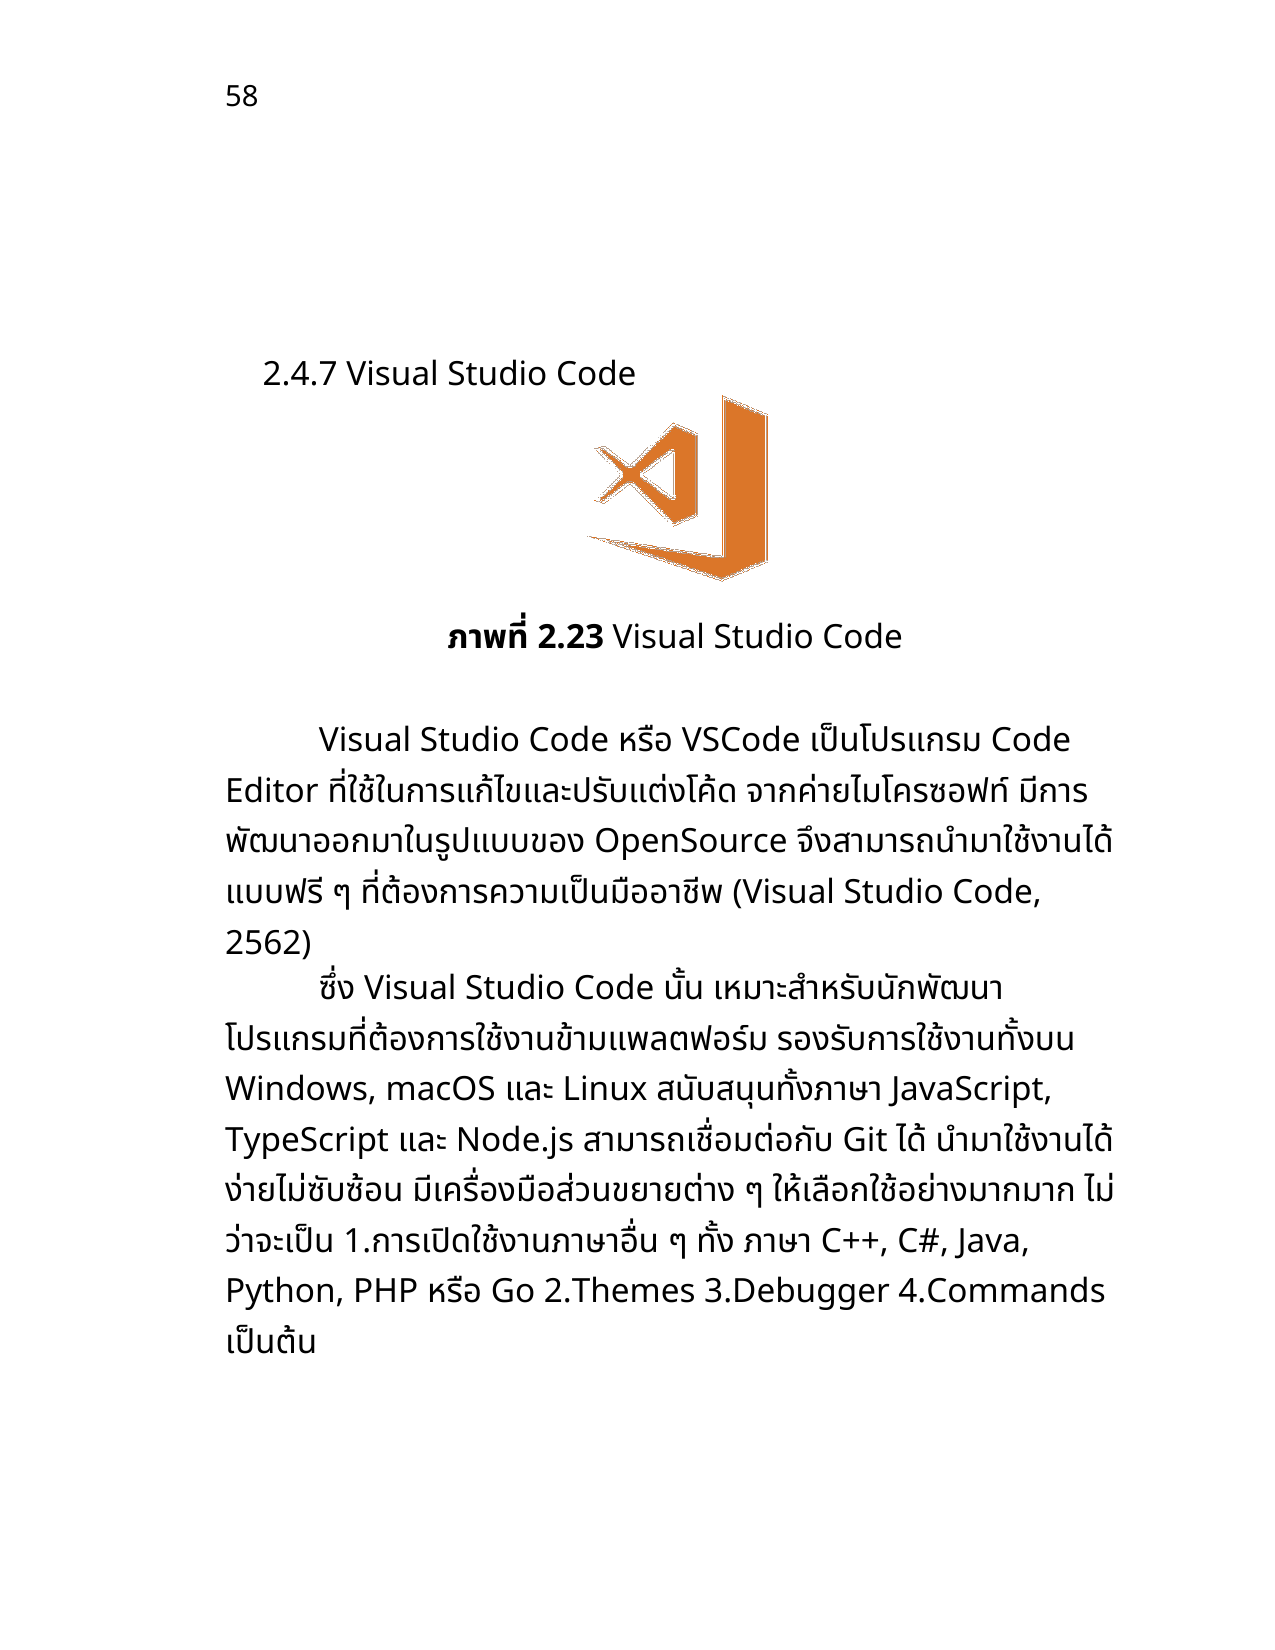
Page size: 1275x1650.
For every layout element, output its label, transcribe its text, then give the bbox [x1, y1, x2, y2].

text ภาพที่ 2.23 Visual Studio Code [225, 612, 1125, 663]
text Visual Studio Code หรือ VSCode เป็นโปรแกรม Code Editor ที่ใช้ในการแก้ไขและปรับแต่งโค้ด จากค่ายไมโครซอฟท์ มีการพัฒนาออกมาในรูปแบบของ OpenSource จึงสามารถนำมาใช้งานได้แบบฟรี ๆ ที่ต้องการความเป็นมืออาชีพ (Visual Studio Code, 2562) [225, 716, 1125, 964]
subtitle 2.4.7 Visual Studio Code [225, 349, 1125, 395]
text ซึ่ง Visual Studio Code นั้น เหมาะสำหรับนักพัฒนาโปรแกรมที่ต้องการใช้งานข้ามแพลตฟอร์ม รองรับการใช้งานทั้งบน Windows, macOS และ Linux สนับสนุนทั้งภาษา JavaScript, TypeScript และ Node.js สามารถเชื่อมต่อกับ Git ได้ นำมาใช้งานได้ง่ายไม่ซับซ้อน มีเครื่องมือส่วนขยายต่าง ๆ ให้เลือกใช้อย่างมากมาก ไม่ว่าจะเป็น 1.การเปิดใช้งานภาษาอื่น ๆ ทั้ง ภาษา C++, C#, Java, Python, PHP หรือ Go 2.Themes 3.Debugger 4.Commands เป็นต้น [225, 964, 1125, 1368]
picture [581, 395, 769, 582]
